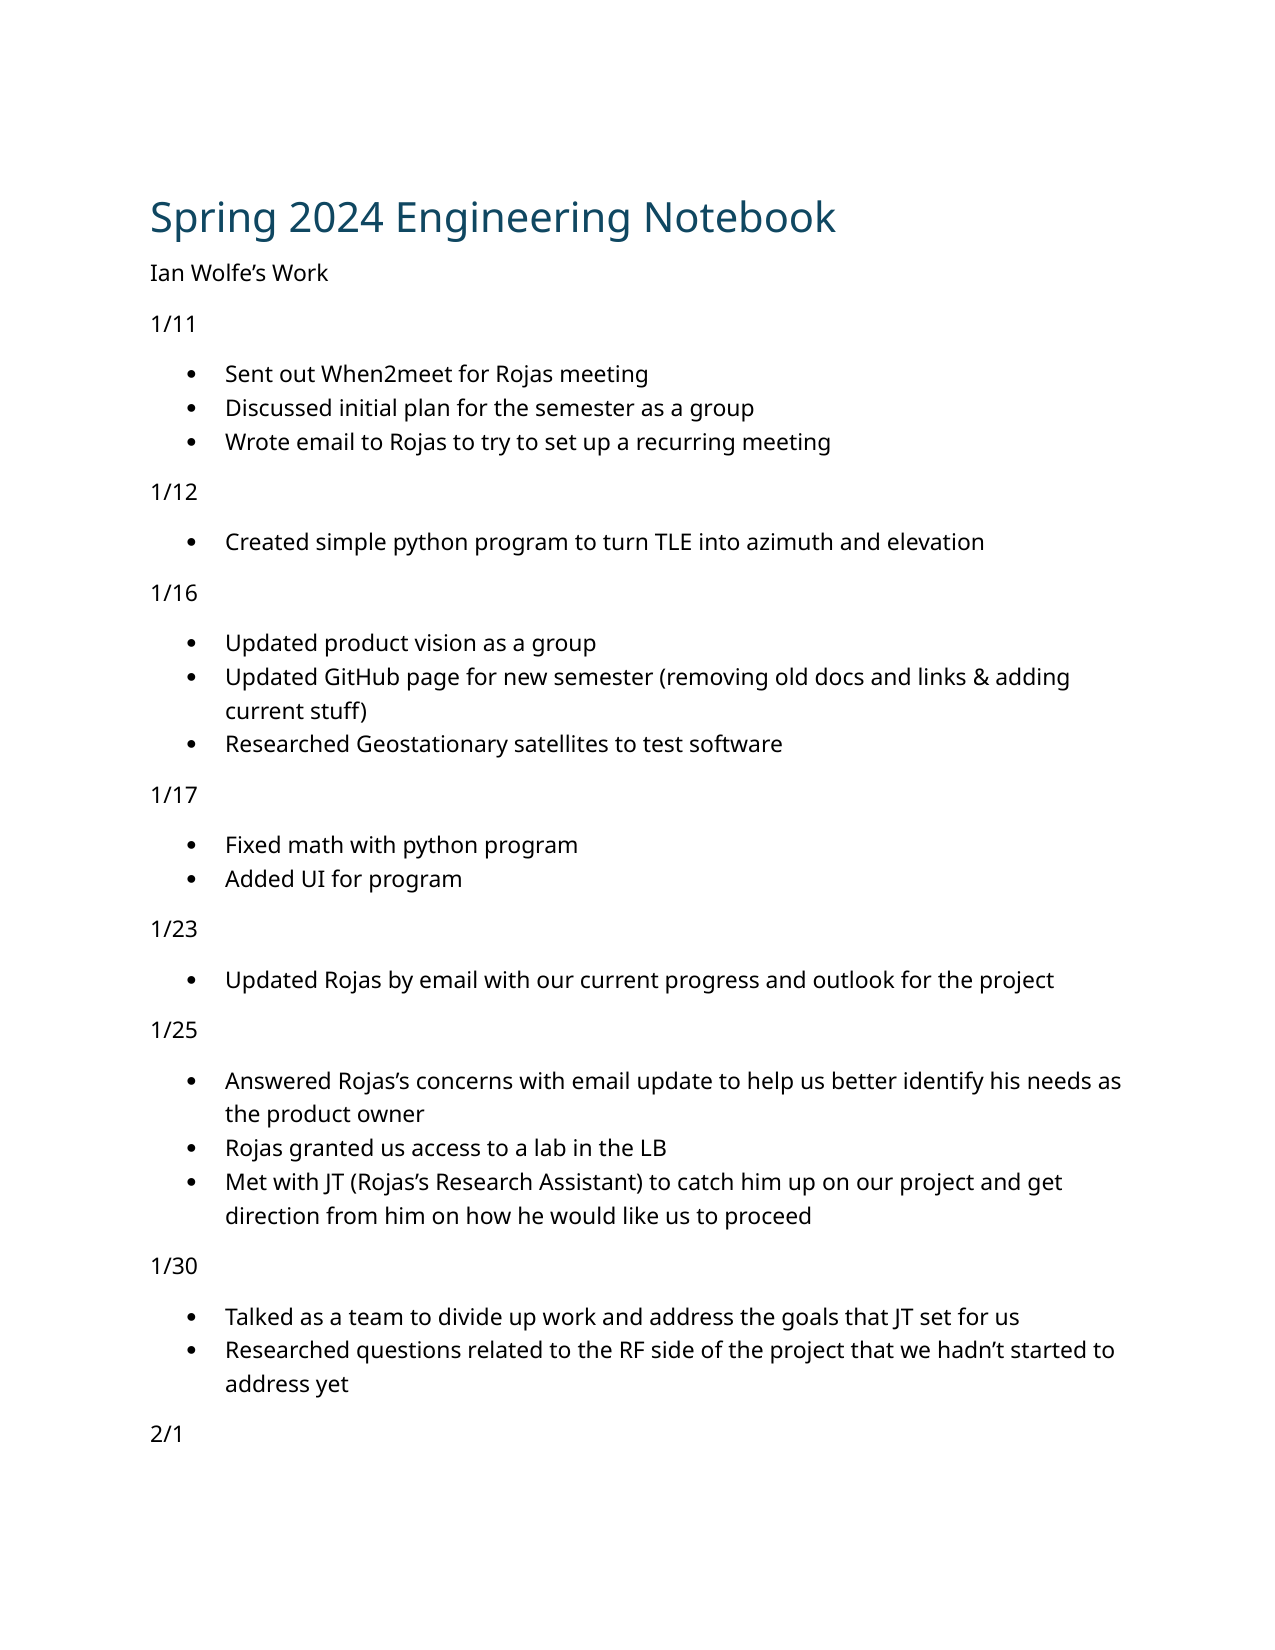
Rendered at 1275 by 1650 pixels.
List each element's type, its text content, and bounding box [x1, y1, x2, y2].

list Updated product vision as a group [187, 627, 1125, 658]
list Updated Rojas by email with our current progress and outlook for the project [187, 964, 1125, 995]
text 1/17 [150, 779, 1125, 810]
list Wrote email to Rojas to try to set up a recurring meeting [187, 425, 1125, 457]
text 1/16 [150, 577, 1125, 608]
list Researched Geostationary satellites to test software [187, 728, 1125, 759]
list Answered Rojas’s concerns with email update to help us better identify his needs as the product owner [187, 1064, 1125, 1129]
list Talked as a team to divide up work and address the goals that JT set for us [187, 1300, 1125, 1332]
text 1/30 [150, 1250, 1125, 1281]
text 2/1 [150, 1418, 1125, 1449]
text 1/25 [150, 1014, 1125, 1045]
list Discussed initial plan for the semester as a group [187, 392, 1125, 423]
subtitle Spring 2024 Engineering Notebook [150, 187, 1125, 244]
list Met with JT (Rojas’s Research Assistant) to catch him up on our project and get direction from him on how he would like us to proceed [187, 1166, 1125, 1231]
text Ian Wolfe’s Work [150, 257, 1125, 288]
text 1/12 [150, 476, 1125, 507]
list Researched questions related to the RF side of the project that we hadn’t started to address yet [187, 1334, 1125, 1399]
text 1/23 [150, 913, 1125, 944]
list Updated GitHub page for new semester (removing old docs and links & adding current stuff) [187, 661, 1125, 726]
list Sent out When2meet for Rojas meeting [187, 358, 1125, 389]
list Fixed math with python program [187, 829, 1125, 860]
list Created simple python program to turn TLE into azimuth and elevation [187, 526, 1125, 557]
text 1/11 [150, 307, 1125, 339]
list Rojas granted us access to a lab in the LB [187, 1132, 1125, 1163]
list Added UI for program [187, 863, 1125, 894]
